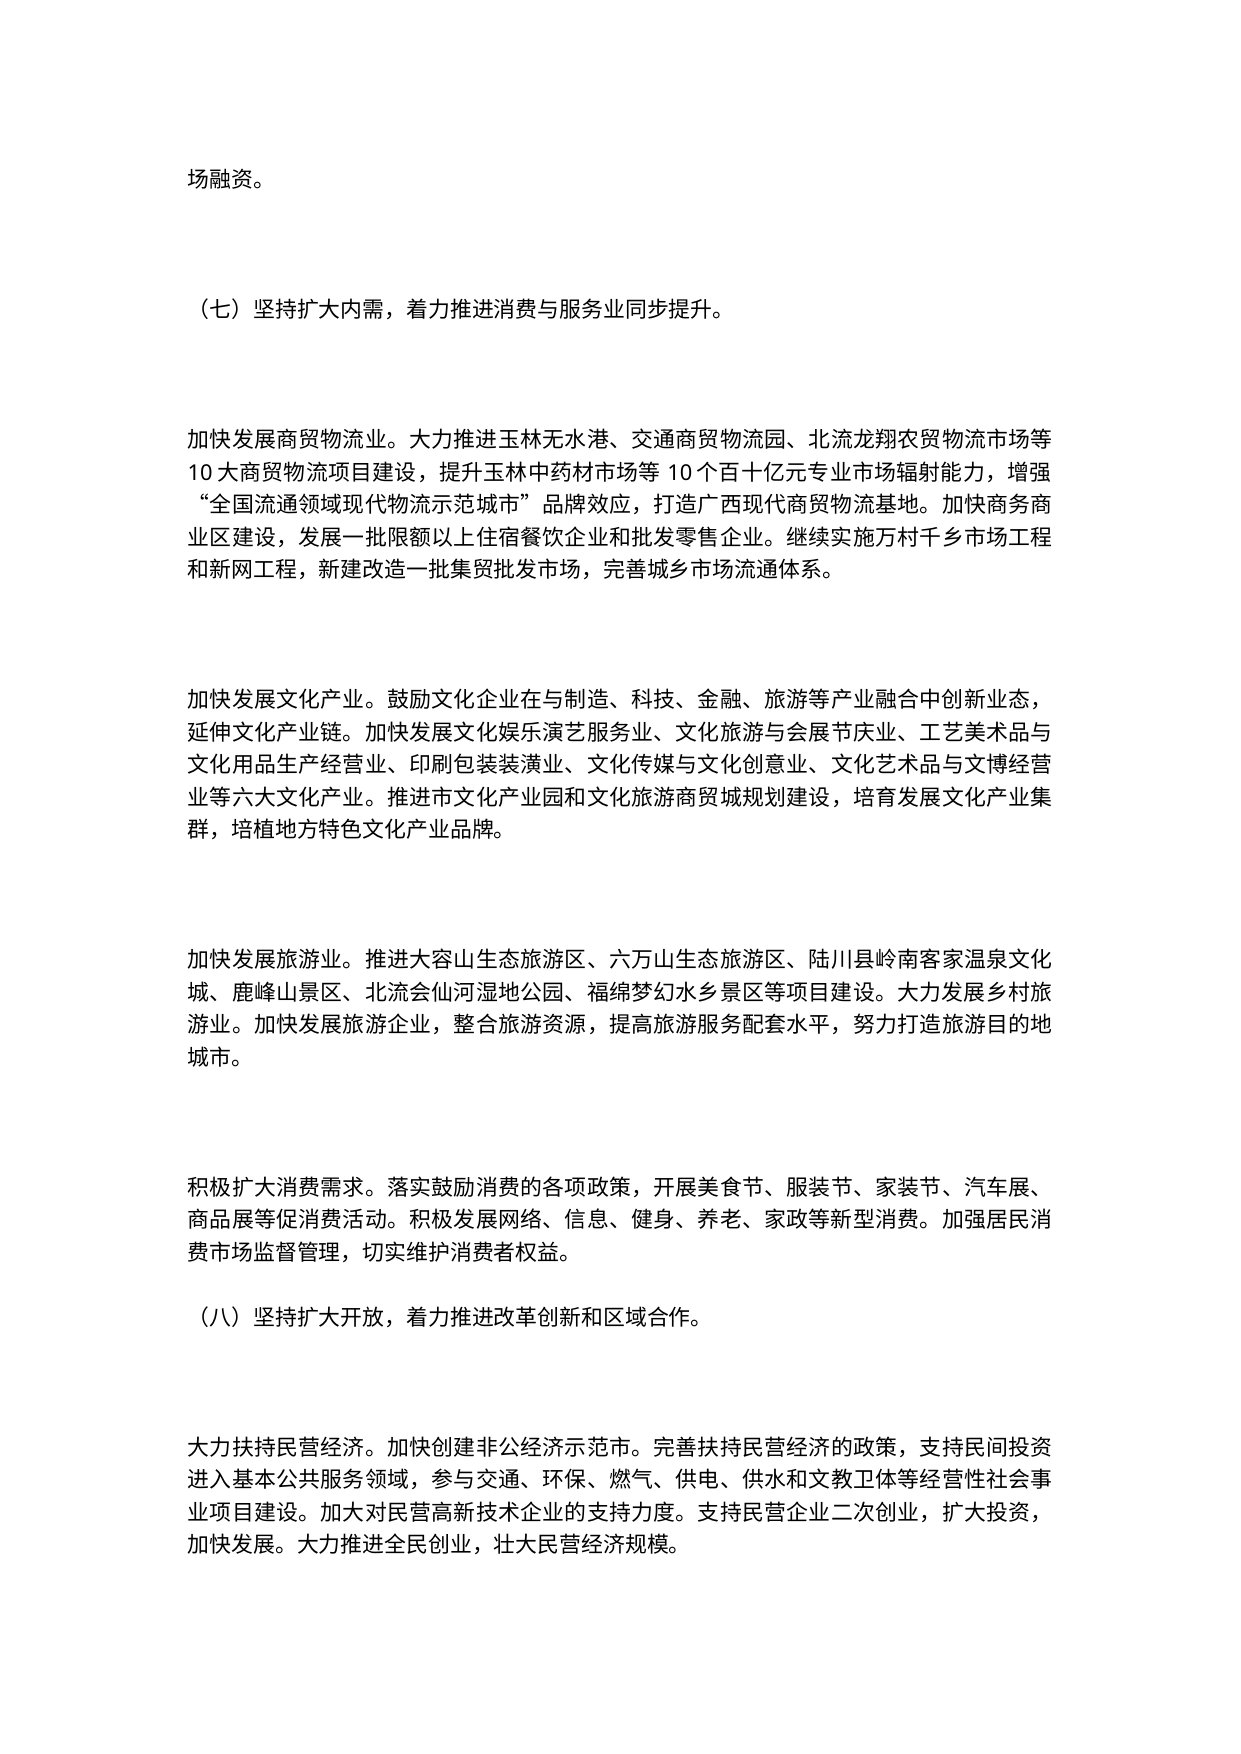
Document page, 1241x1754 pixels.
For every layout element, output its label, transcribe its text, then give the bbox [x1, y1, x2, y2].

text 大力扶持民营经济。加快创建非公经济示范市。完善扶持民营经济的政策，支持民间投资进入基本公共服务领域，参与交通、环保、燃气、供电、供水和文教卫体等经营性社会事业项目建设。加大对民营高新技术企业的支持力度。支持民营企业二次创业，扩大投资，加快发展。大力推进全民创业，壮大民营经济规模。 [187, 1429, 1053, 1559]
text 积极扩大消费需求。落实鼓励消费的各项政策，开展美食节、服装节、家装节、汽车展、商品展等促消费活动。积极发展网络、信息、健身、养老、家政等新型消费。加强居民消费市场监督管理，切实维护消费者权益。 [187, 1169, 1053, 1267]
text 加快发展旅游业。推进大容山生态旅游区、六万山生态旅游区、陆川县岭南客家温泉文化城、鹿峰山景区、北流会仙河湿地公园、福绵梦幻水乡景区等项目建设。大力发展乡村旅游业。加快发展旅游企业，整合旅游资源，提高旅游服务配套水平，努力打造旅游目的地城市。 [187, 942, 1053, 1072]
text 加快发展文化产业。鼓励文化企业在与制造、科技、金融、旅游等产业融合中创新业态，延伸文化产业链。加快发展文化娱乐演艺服务业、文化旅游与会展节庆业、工艺美术品与文化用品生产经营业、印刷包装装潢业、文化传媒与文化创意业、文化艺术品与文博经营业等六大文化产业。推进市文化产业园和文化旅游商贸城规划建设，培育发展文化产业集群，培植地方特色文化产业品牌。 [187, 682, 1053, 844]
text 加快发展商贸物流业。大力推进玉林无水港、交通商贸物流园、北流龙翔农贸物流市场等10大商贸物流项目建设，提升玉林中药材市场等10个百十亿元专业市场辐射能力，增强“全国流通领域现代物流示范城市”品牌效应，打造广西现代商贸物流基地。加快商务商业区建设，发展一批限额以上住宿餐饮企业和批发零售企业。继续实施万村千乡市场工程和新网工程，新建改造一批集贸批发市场，完善城乡市场流通体系。 [187, 422, 1053, 584]
text （七）坚持扩大内需，着力推进消费与服务业同步提升。 [187, 292, 1053, 324]
text （八）坚持扩大开放，着力推进改革创新和区域合作。 [187, 1299, 1053, 1332]
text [187, 162, 1053, 194]
